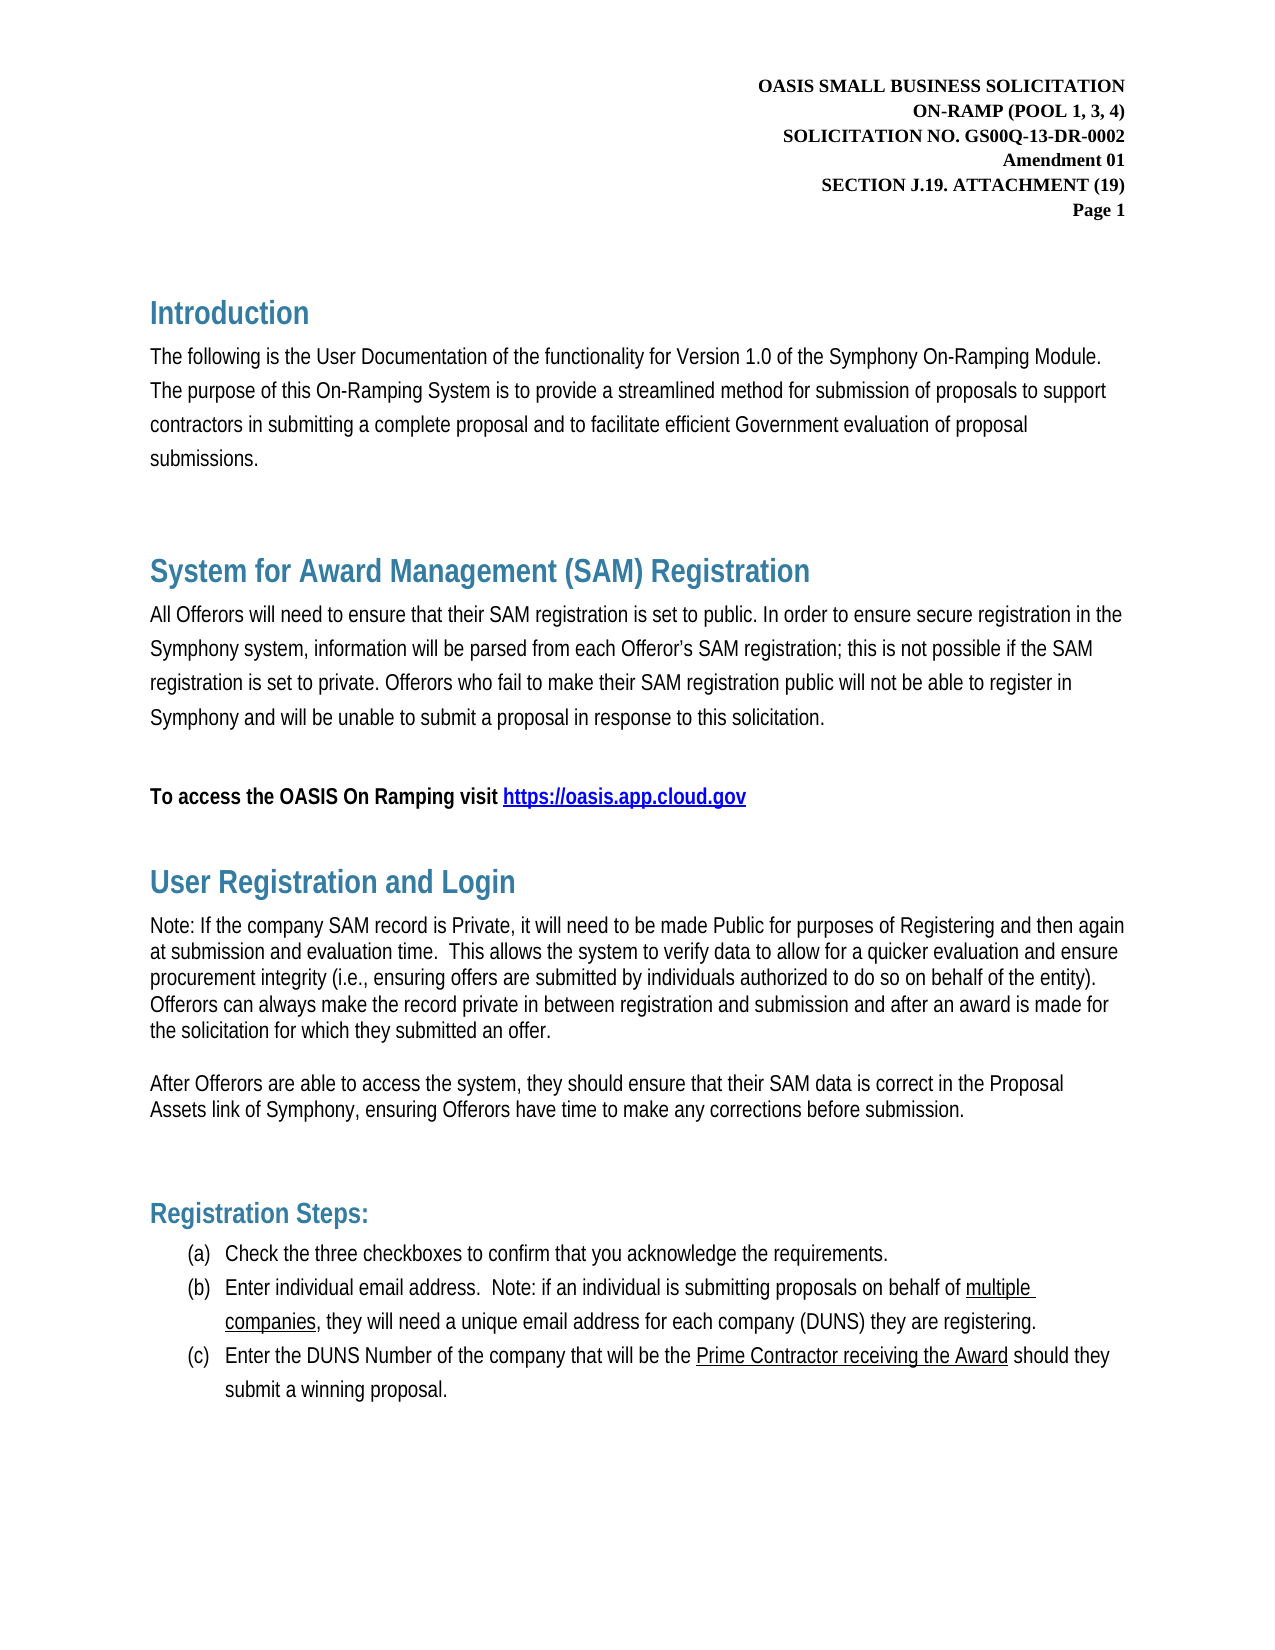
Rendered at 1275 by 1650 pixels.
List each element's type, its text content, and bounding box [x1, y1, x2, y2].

subtitle System for Award Management (SAM) Registration [150, 551, 1125, 589]
list Check the three checkboxes to confirm that you acknowledge the requirements. [187, 1240, 1125, 1266]
list Enter the DUNS Number of the company that will be the Prime Contractor receiving the Award should they submit a winning proposal. [187, 1342, 1125, 1403]
text After Offerors are able to access the system, they should ensure that their SAM data is correct in the Proposal Assets link of Symphony, ensuring Offerors have time to make any corrections before submission. [150, 1070, 1125, 1122]
subtitle User Registration and Login [150, 862, 1125, 900]
text The following is the User Documentation of the functionality for Version 1.0 of the Symphony On-Ramping Module. The purpose of this On-Ramping System is to provide a streamlined method for submission of proposals to support contractors in submitting a complete proposal and to facilitate efficient Government evaluation of proposal submissions. [150, 343, 1125, 472]
subtitle Introduction [150, 293, 1125, 331]
subtitle Registration Steps: [150, 1196, 1125, 1230]
text Note: If the company SAM record is Private, it will need to be made Public for purposes of Registering and then again at submission and evaluation time. This allows the system to verify data to allow for a quicker evaluation and ensure procurement integrity (i.e., ensuring offers are submitted by individuals authorized to do so on behalf of the entity). Offerors can always make the record private in between registration and submission and after an award is made for the solicitation for which they submitted an offer. [150, 912, 1125, 1043]
text To access the OASIS On Ramping visit https://oasis.app.cloud.gov [150, 783, 1125, 809]
text All Offerors will need to ensure that their SAM registration is set to public. In order to ensure secure registration in the Symphony system, information will be parsed from each Offeror’s SAM registration; this is not possible if the SAM registration is set to private. Offerors who fail to make their SAM registration public will not be able to register in Symphony and will be unable to submit a proposal in response to this solicitation. [150, 601, 1125, 730]
list Enter individual email address. Note: if an individual is submitting proposals on behalf of multiple companies, they will need a unique email address for each company (DUNS) they are registering. [187, 1274, 1125, 1334]
